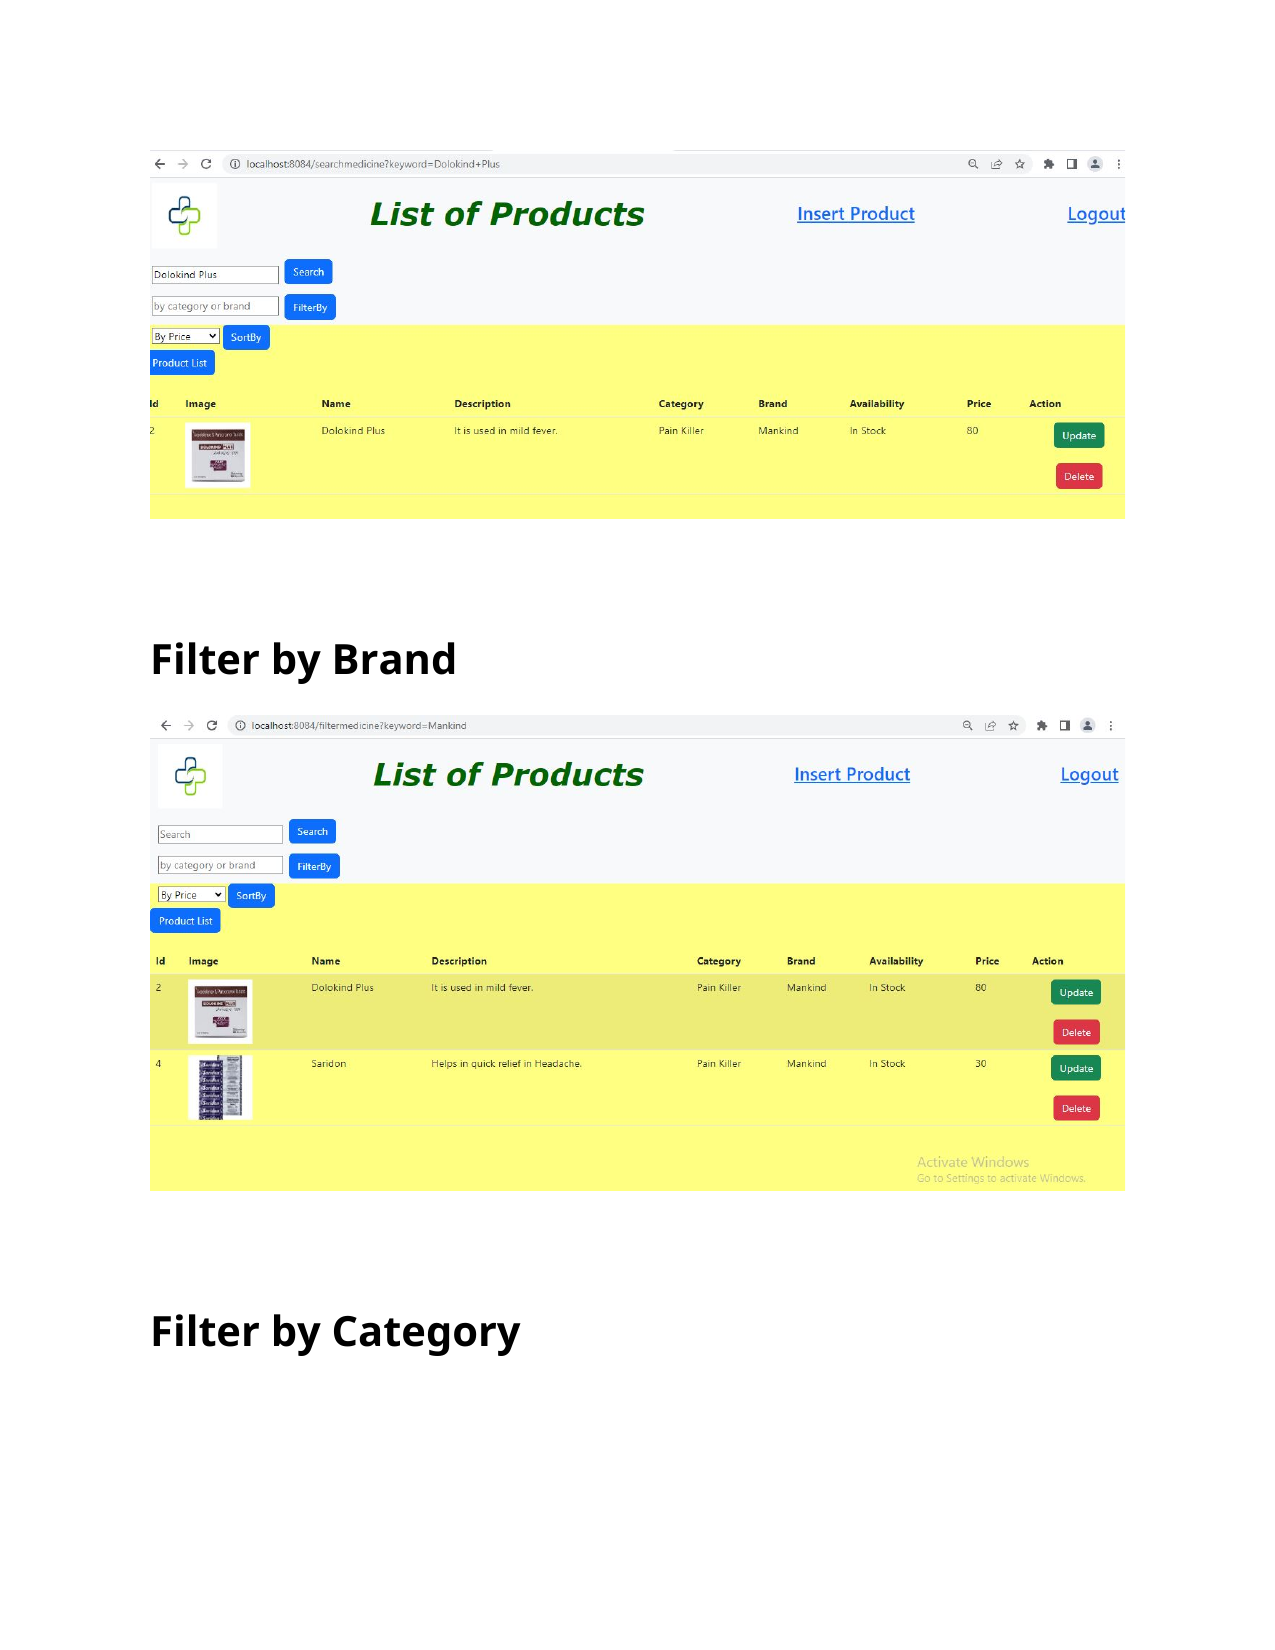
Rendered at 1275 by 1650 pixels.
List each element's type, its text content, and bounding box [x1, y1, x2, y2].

text Filter by Brand [150, 629, 1125, 686]
picture [150, 150, 1125, 519]
text Filter by Category [150, 1302, 1125, 1358]
picture [150, 715, 1125, 1191]
